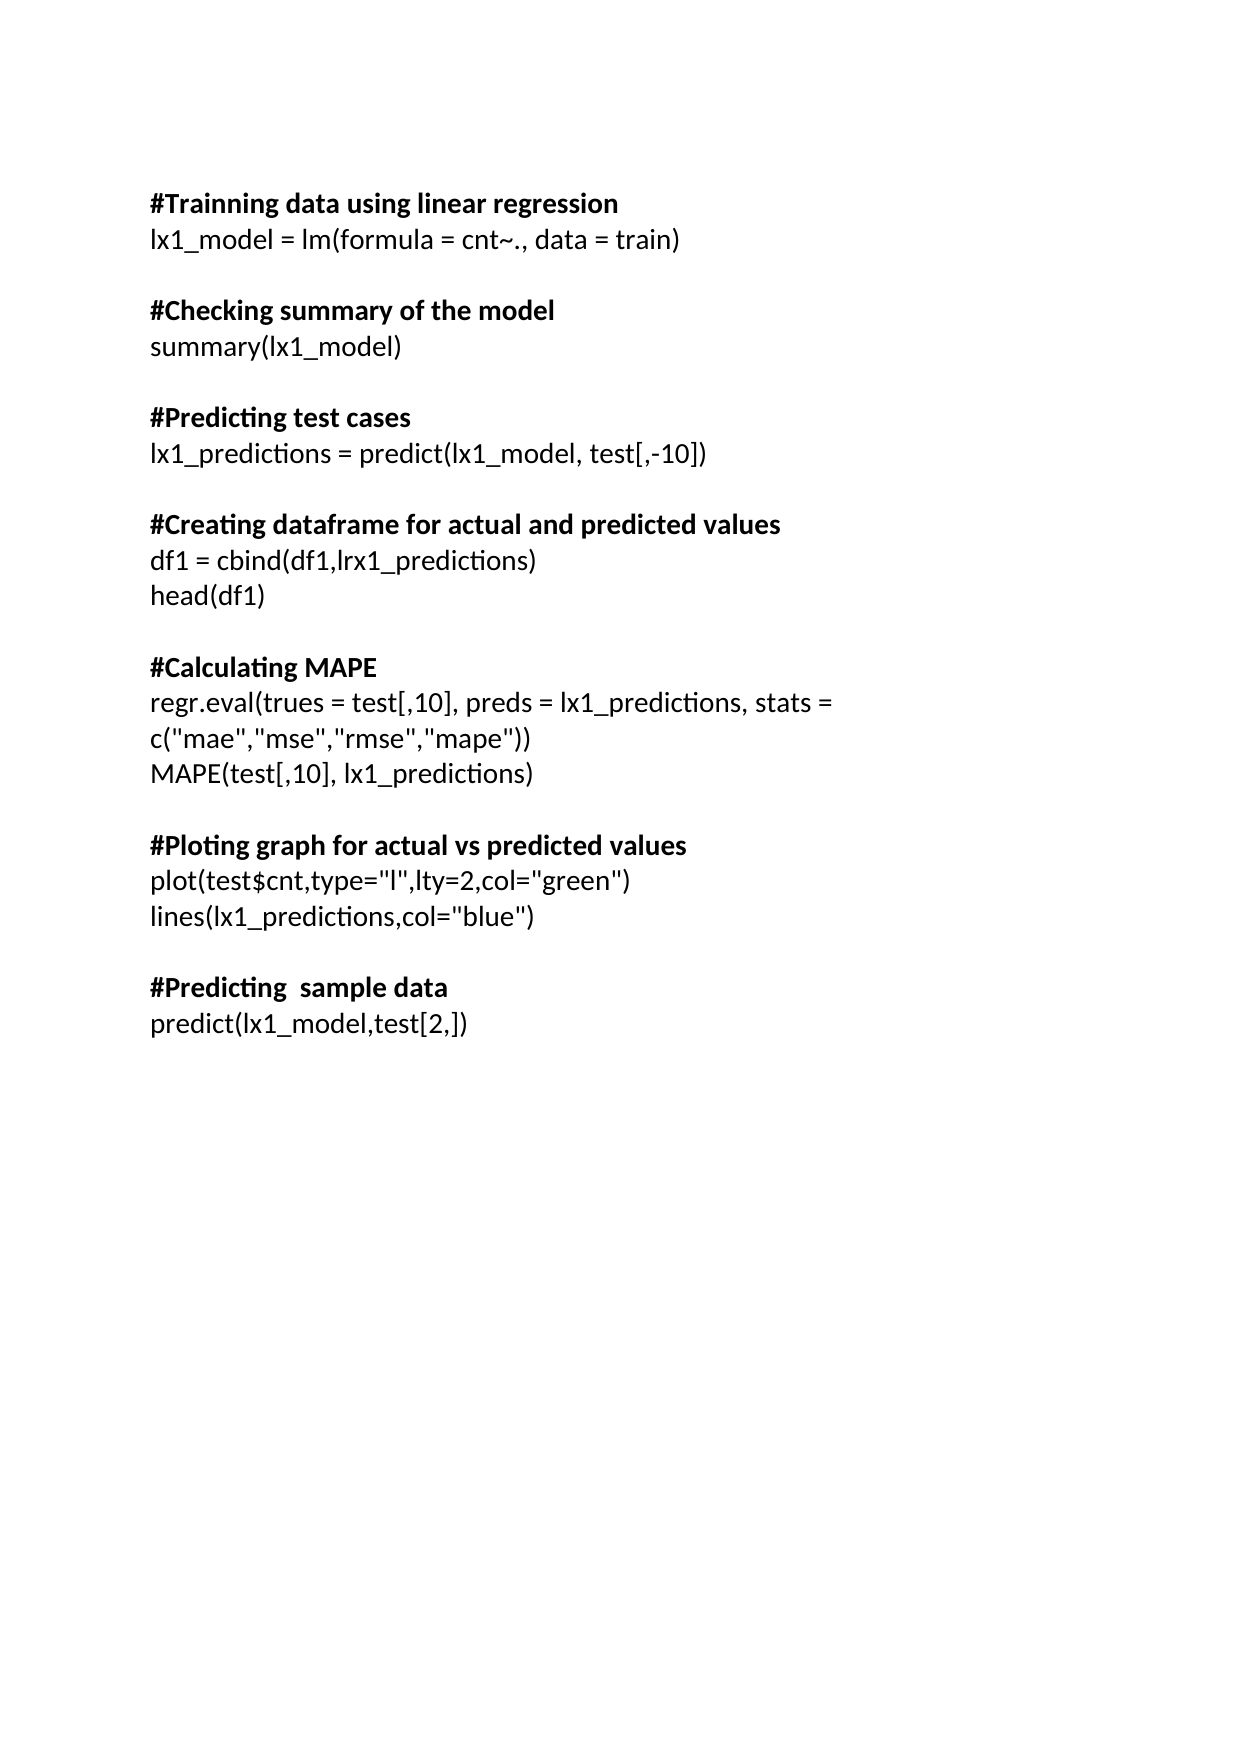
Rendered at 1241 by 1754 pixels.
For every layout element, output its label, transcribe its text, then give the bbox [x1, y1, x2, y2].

text plot(test$cnt,type="l",lty=2,col="green") [150, 862, 1090, 898]
text #Creating dataframe for actual and predicted values [150, 506, 1090, 542]
text regr.eval(trues = test[,10], preds = lx1_predictions, stats = c("mae","mse","rmse","mape")) [150, 684, 1090, 756]
text #Ploting graph for actual vs predicted values [150, 827, 1090, 862]
text #Predicting test cases [150, 399, 1090, 435]
text summary(lx1_model) [150, 328, 1090, 364]
text #Checking summary of the model [150, 292, 1090, 328]
text lx1_predictions = predict(lx1_model, test[,-10]) [150, 435, 1090, 471]
text #Predicting sample data [150, 969, 1090, 1005]
text #Calculating MAPE [150, 649, 1090, 684]
text head(df1) [150, 577, 1090, 613]
text predict(lx1_model,test[2,]) [150, 1005, 1090, 1041]
text lx1_model = lm(formula = cnt~., data = train) [150, 221, 1090, 257]
text #Trainning data using linear regression [150, 186, 1090, 221]
text lines(lx1_predictions,col="blue") [150, 898, 1090, 934]
text df1 = cbind(df1,lrx1_predictions) [150, 542, 1090, 577]
text MAPE(test[,10], lx1_predictions) [150, 756, 1090, 791]
